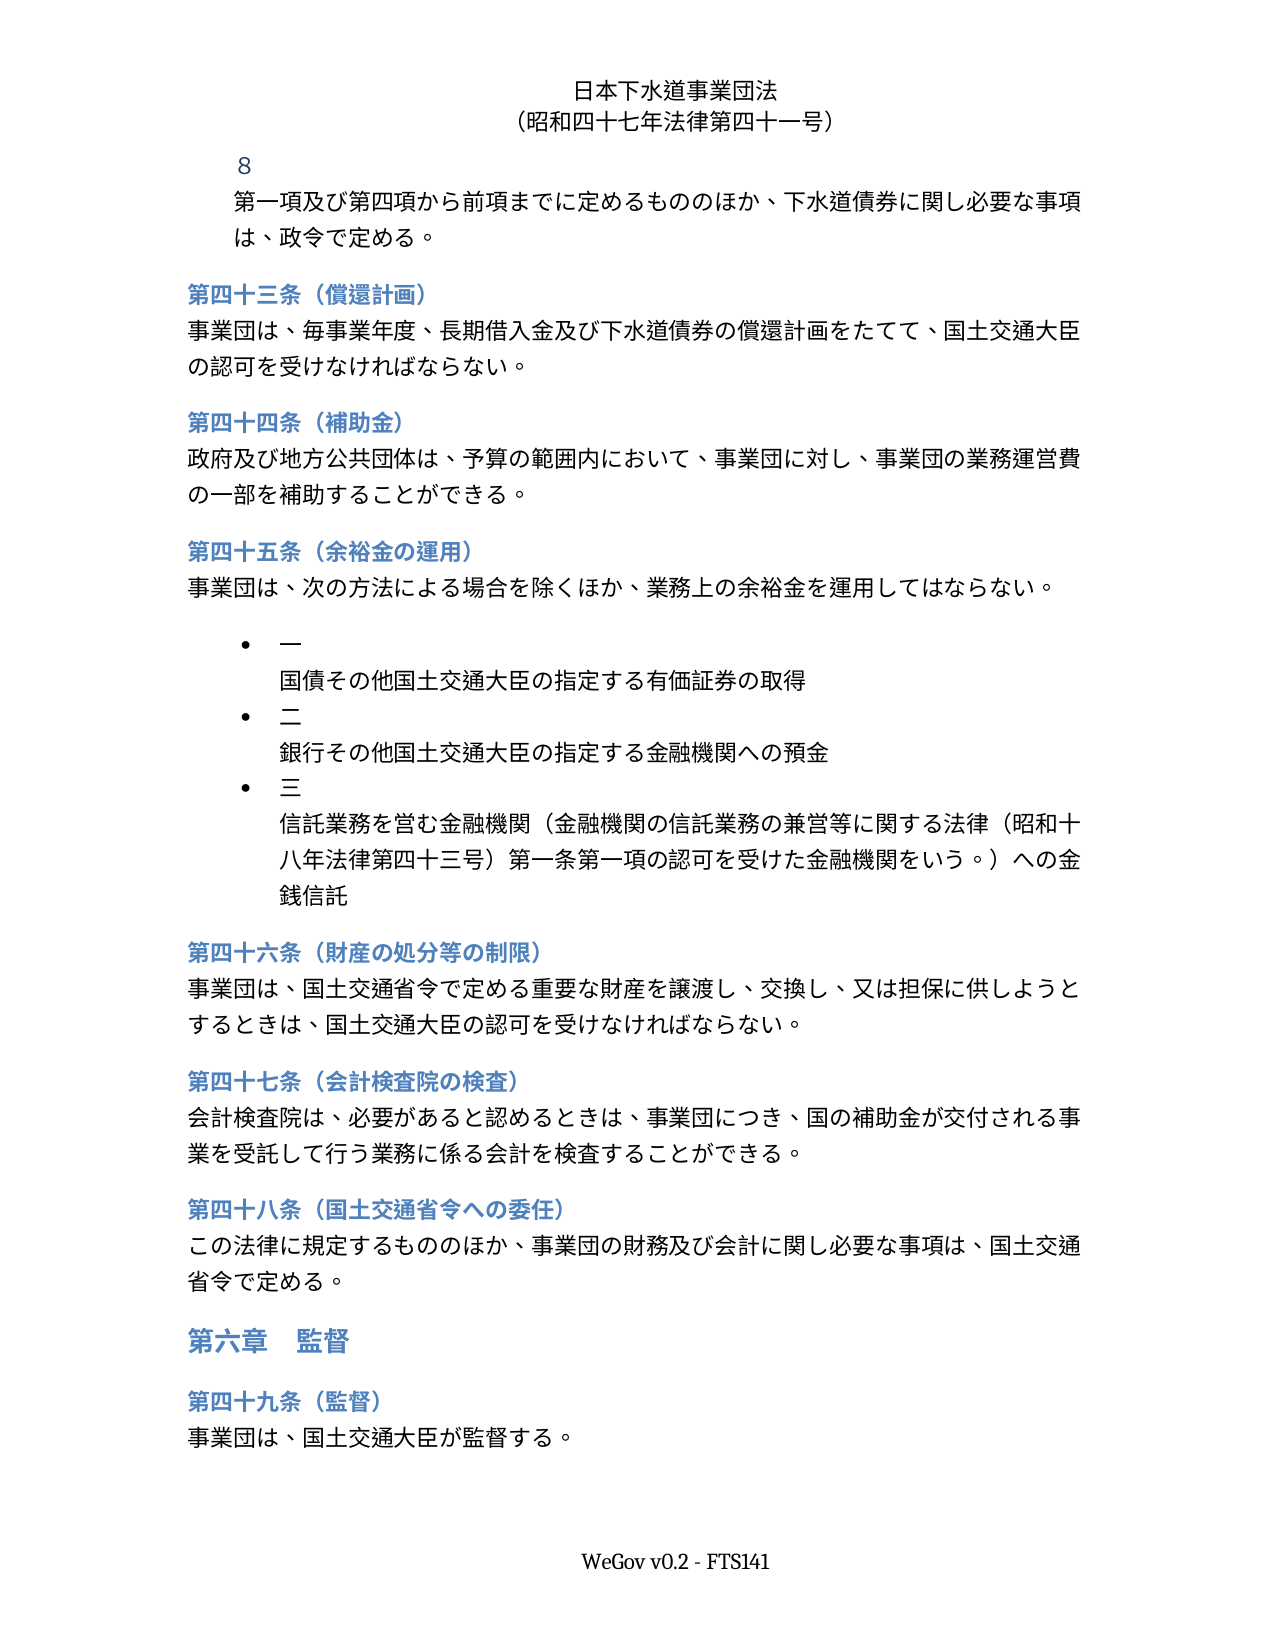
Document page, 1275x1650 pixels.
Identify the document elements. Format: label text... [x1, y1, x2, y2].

text 政府及び地方公共団体は、予算の範囲内において、事業団に対し、事業団の業務運営費の一部を補助することができる。 [187, 443, 1087, 510]
list 三 信託業務を営む金融機関（金融機関の信託業務の兼営等に関する法律（昭和十八年法律第四十三号）第一条第一項の認可を受けた金融機関をいう。）への金銭信託 [242, 772, 1087, 911]
text 第一項及び第四項から前項までに定めるもののほか、下水道債券に関し必要な事項は、政令で定める。 [233, 186, 1087, 253]
subtitle 第四十七条（会計検査院の検査） [187, 1066, 1087, 1097]
list 二 銀行その他国土交通大臣の指定する金融機関への預金 [242, 701, 1087, 768]
subtitle 第四十四条（補助金） [187, 407, 1087, 438]
text 事業団は、国土交通省令で定める重要な財産を譲渡し、交換し、又は担保に供しようとするときは、国土交通大臣の認可を受けなければならない。 [187, 973, 1087, 1040]
subtitle 第六章 監督 [187, 1323, 1087, 1360]
subtitle 第四十六条（財産の処分等の制限） [187, 937, 1087, 968]
subtitle ８ [233, 150, 1087, 181]
text 事業団は、国土交通大臣が監督する。 [187, 1422, 1087, 1453]
text 会計検査院は、必要があると認めるときは、事業団につき、国の補助金が交付される事業を受託して行う業務に係る会計を検査することができる。 [187, 1102, 1087, 1169]
subtitle 第四十八条（国土交通省令への委任） [187, 1194, 1087, 1226]
text 事業団は、毎事業年度、長期借入金及び下水道債券の償還計画をたてて、国土交通大臣の認可を受けなければならない。 [187, 314, 1087, 382]
subtitle 第四十九条（監督） [187, 1386, 1087, 1417]
subtitle 第四十五条（余裕金の運用） [187, 536, 1087, 567]
text 事業団は、次の方法による場合を除くほか、業務上の余裕金を運用してはならない。 [187, 572, 1087, 603]
subtitle 第四十三条（償還計画） [187, 279, 1087, 310]
text この法律に規定するもののほか、事業団の財務及び会計に関し必要な事項は、国土交通省令で定める。 [187, 1230, 1087, 1297]
list 一 国債その他国土交通大臣の指定する有価証券の取得 [242, 629, 1087, 696]
